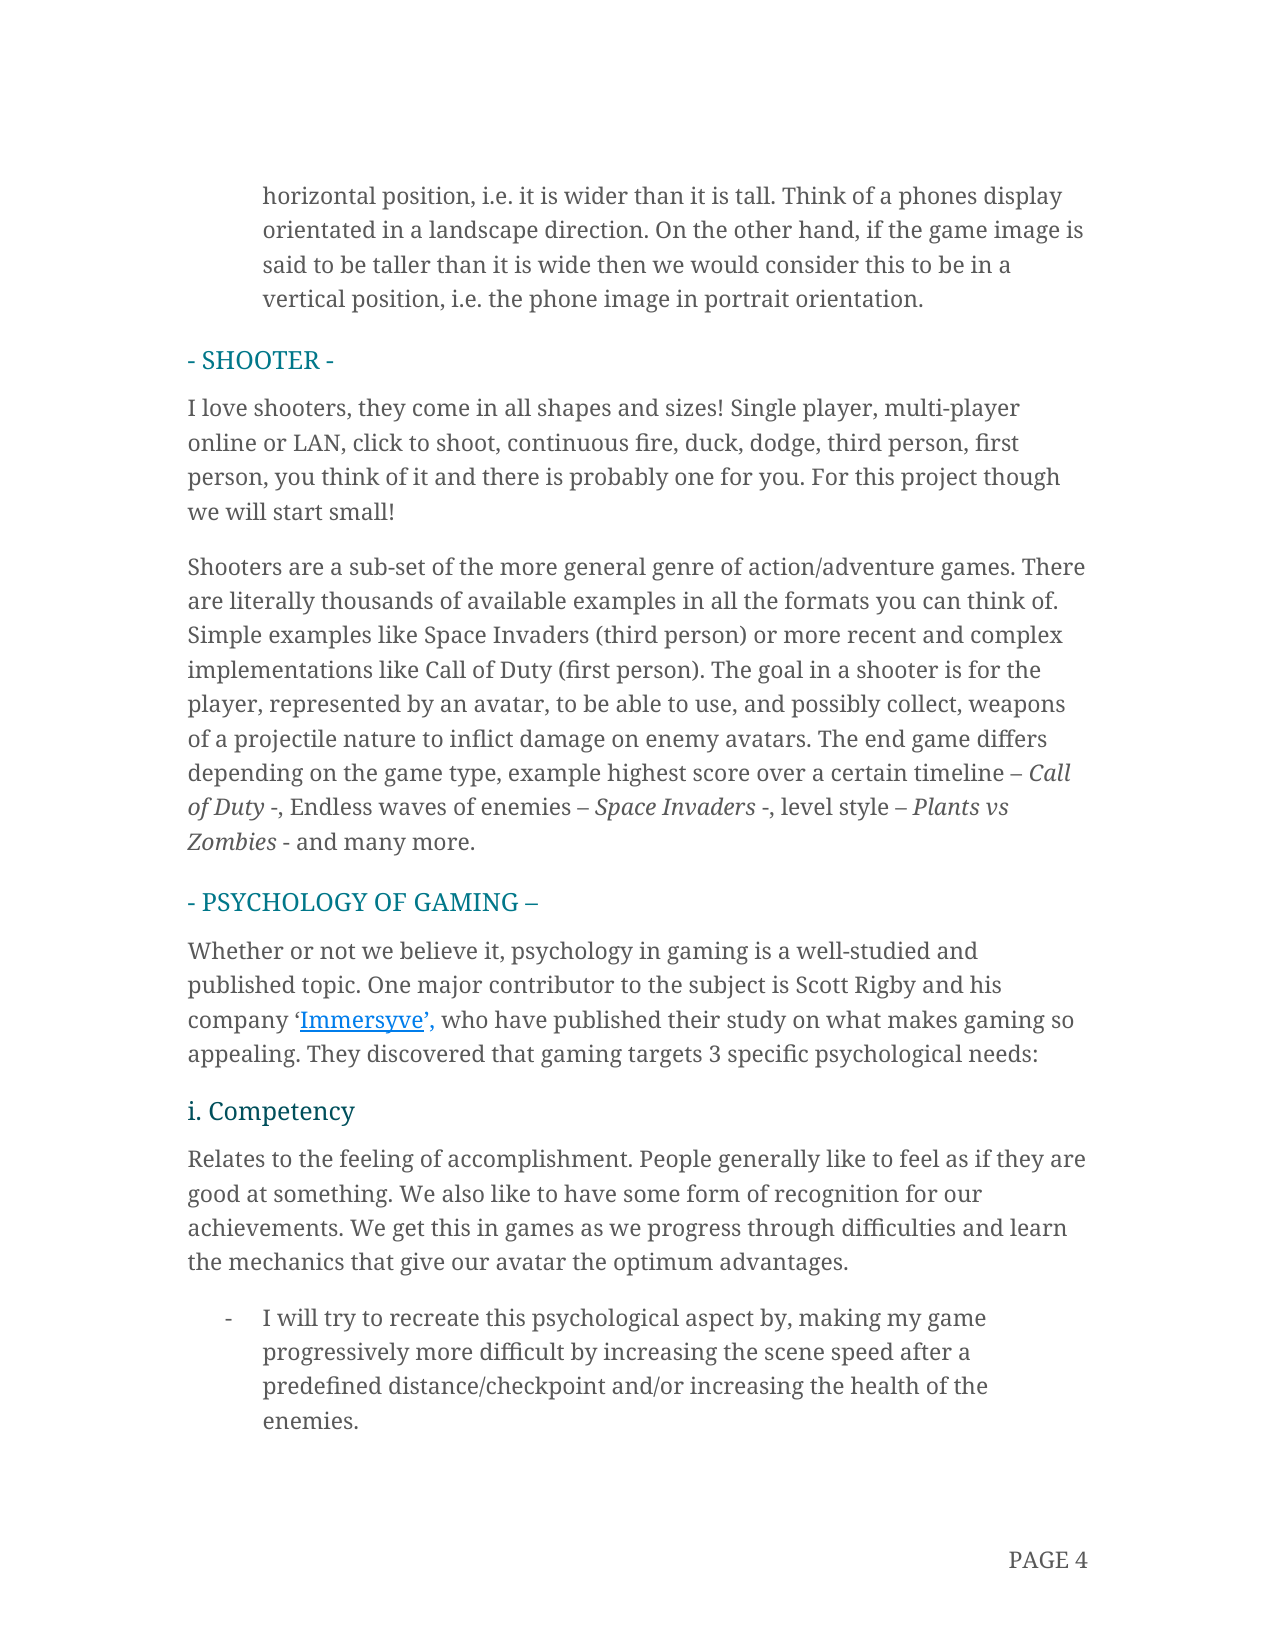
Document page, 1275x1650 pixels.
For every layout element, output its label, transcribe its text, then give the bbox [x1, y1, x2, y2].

text Relates to the feeling of accomplishment. People generally like to feel as if they are good at something. We also like to have some form of recognition for our achievements. We get this in games as we progress through difficulties and learn the mechanics that give our avatar the optimum advantages. [187, 1143, 1087, 1278]
subtitle - Psychology of gaming – [187, 885, 1087, 919]
text I love shooters, they come in all shapes and sizes! Single player, multi-player online or LAN, click to shoot, continuous fire, duck, dodge, third person, first person, you think of it and there is probably one for you. For this project though we will start small! [187, 392, 1087, 527]
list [225, 180, 1087, 314]
text Whether or not we believe it, psychology in gaming is a well-studied and published topic. One major contributor to the subject is Scott Rigby and his company ‘Immersyve’, who have published their study on what makes gaming so appealing. They discovered that gaming targets 3 specific psychological needs: [187, 935, 1087, 1069]
subtitle i. Competency [187, 1093, 1087, 1127]
subtitle - Shooter - [187, 342, 1087, 377]
list I will try to recreate this psychological aspect by, making my game progressively more difficult by increasing the scene speed after a predefined distance/checkpoint and/or increasing the health of the enemies. [225, 1302, 1087, 1436]
text Shooters are a sub-set of the more general genre of action/adventure games. There are literally thousands of available examples in all the formats you can think of. Simple examples like Space Invaders (third person) or more recent and complex implementations like Call of Duty (first person). The goal in a shooter is for the player, represented by an avatar, to be able to use, and possibly collect, weapons of a projectile nature to inflict damage on enemy avatars. The end game differs depending on the game type, example highest score over a certain timeline – Call of Duty -, Endless waves of enemies – Space Invaders -, level style – Plants vs Zombies - and many more. [187, 551, 1087, 857]
